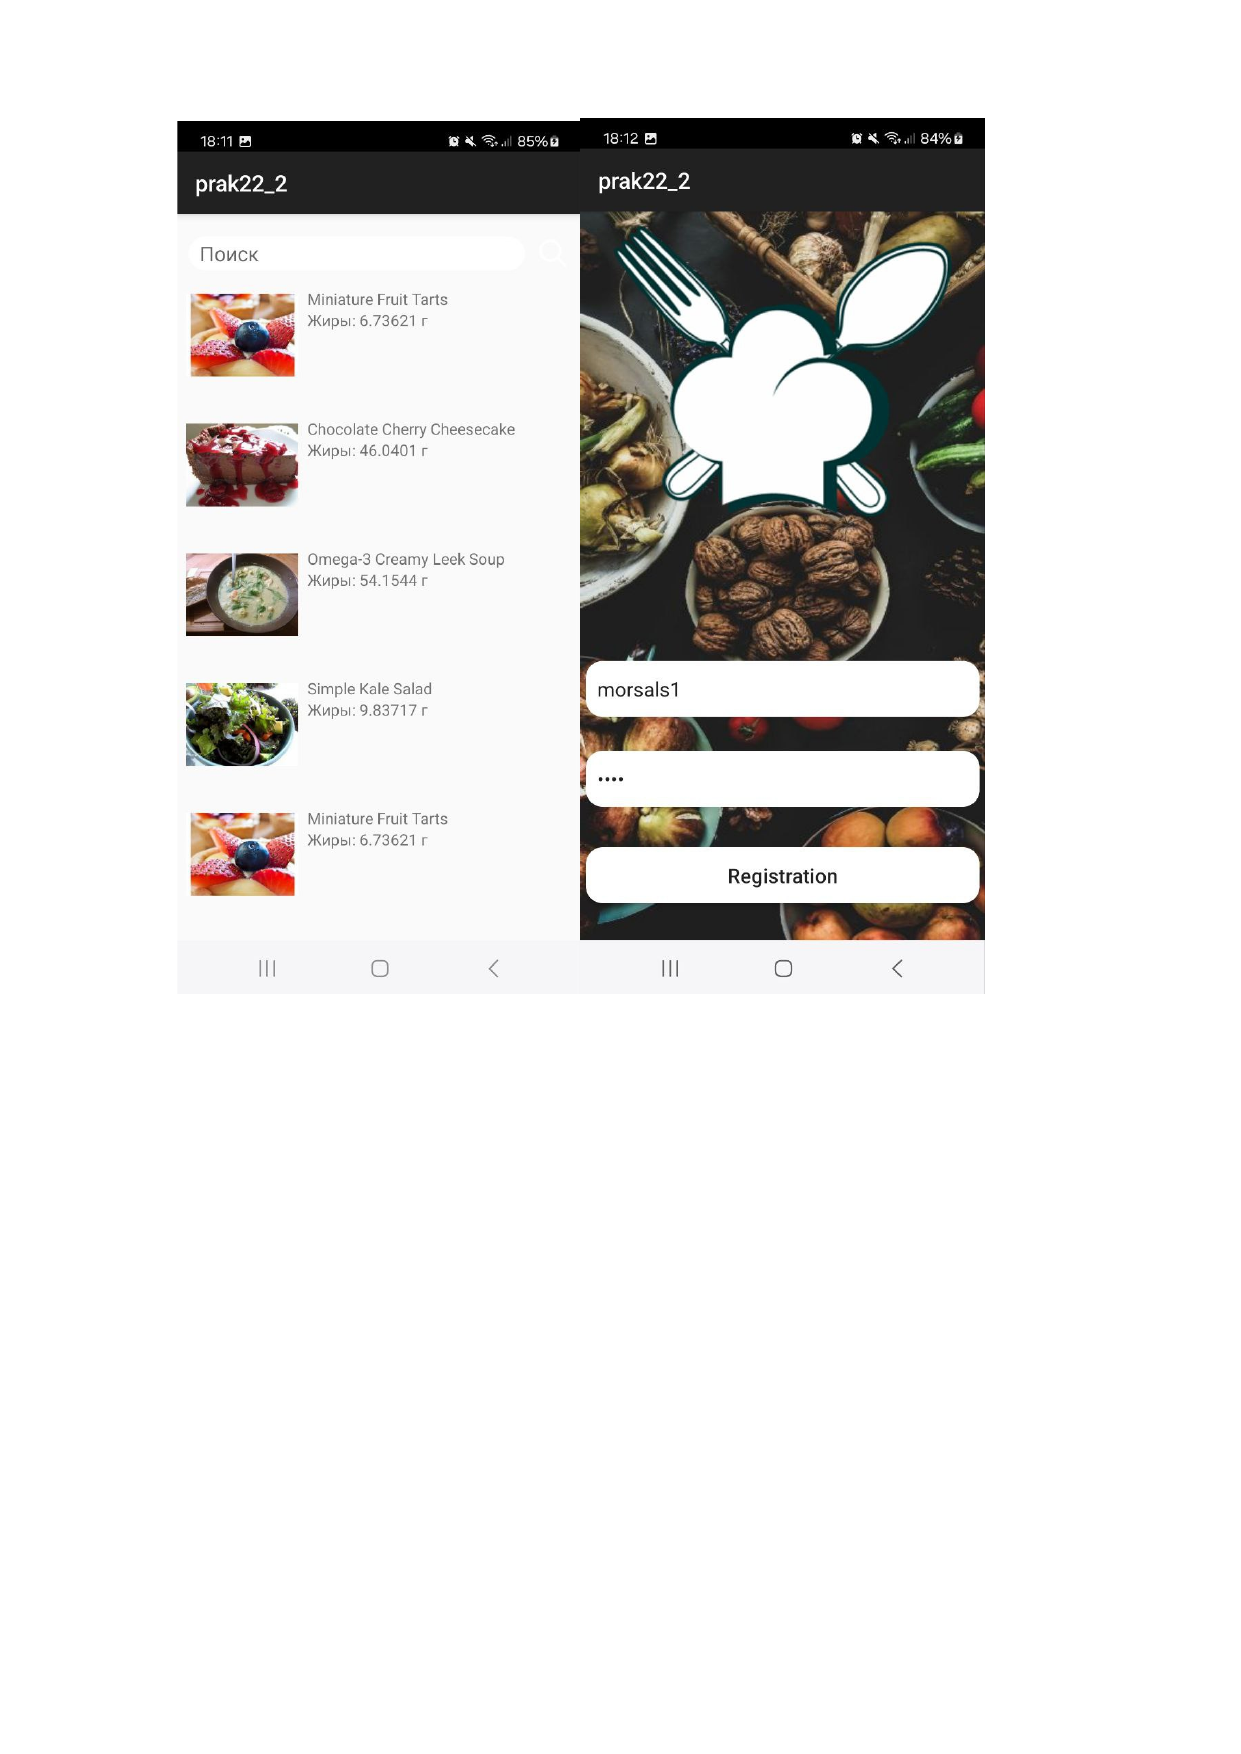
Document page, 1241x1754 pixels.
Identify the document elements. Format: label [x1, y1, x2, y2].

picture [177, 118, 985, 994]
